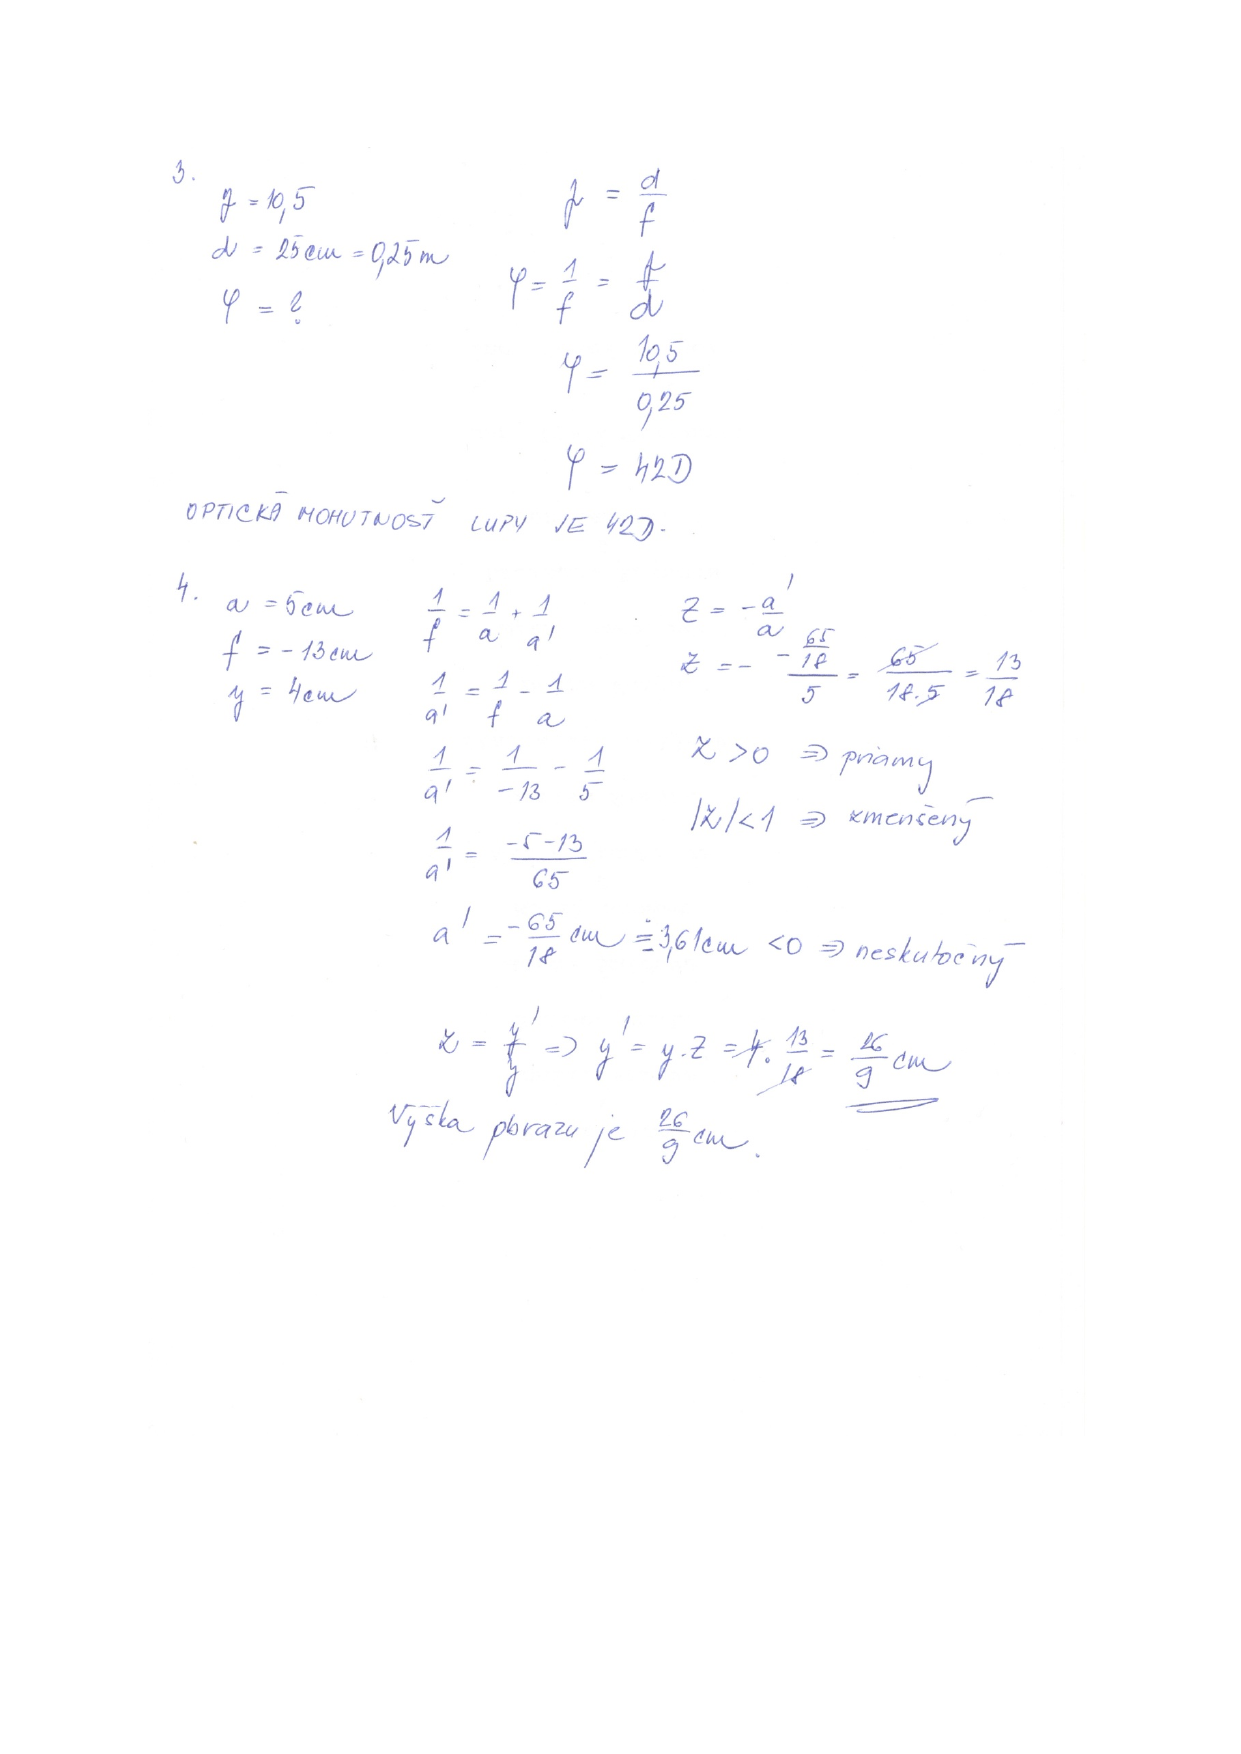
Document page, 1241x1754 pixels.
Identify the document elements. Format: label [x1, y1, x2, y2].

picture [147, 147, 1093, 1448]
